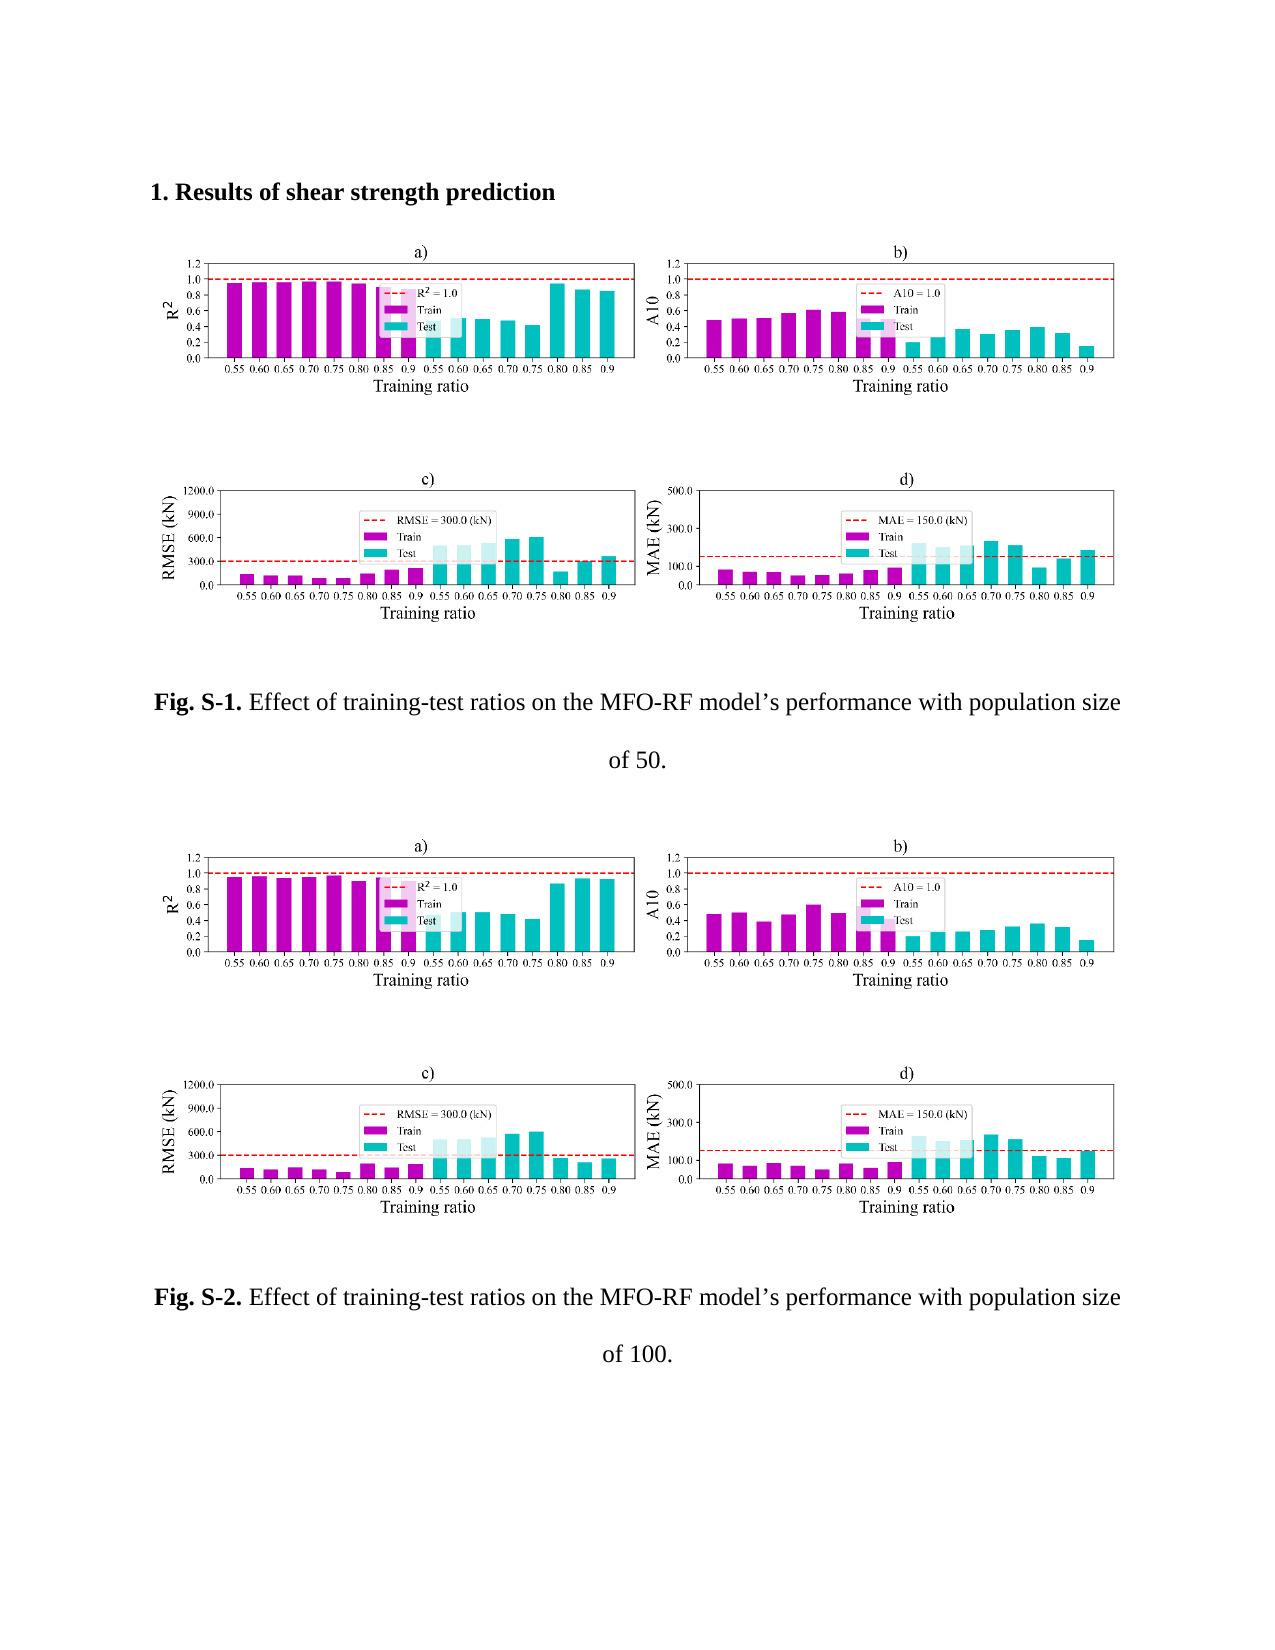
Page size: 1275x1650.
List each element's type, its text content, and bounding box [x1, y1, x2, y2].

picture [150, 233, 1125, 408]
picture [150, 827, 1125, 1002]
picture [150, 460, 1125, 635]
text 1. Results of shear strength prediction [150, 177, 1125, 206]
picture [150, 1054, 1125, 1229]
text Fig. S-1. Effect of training-test ratios on the MFO-RF model’s performance with population size of 50. [150, 687, 1125, 774]
text Fig. S-2. Effect of training-test ratios on the MFO-RF model’s performance with population size of 100. [150, 1282, 1125, 1368]
